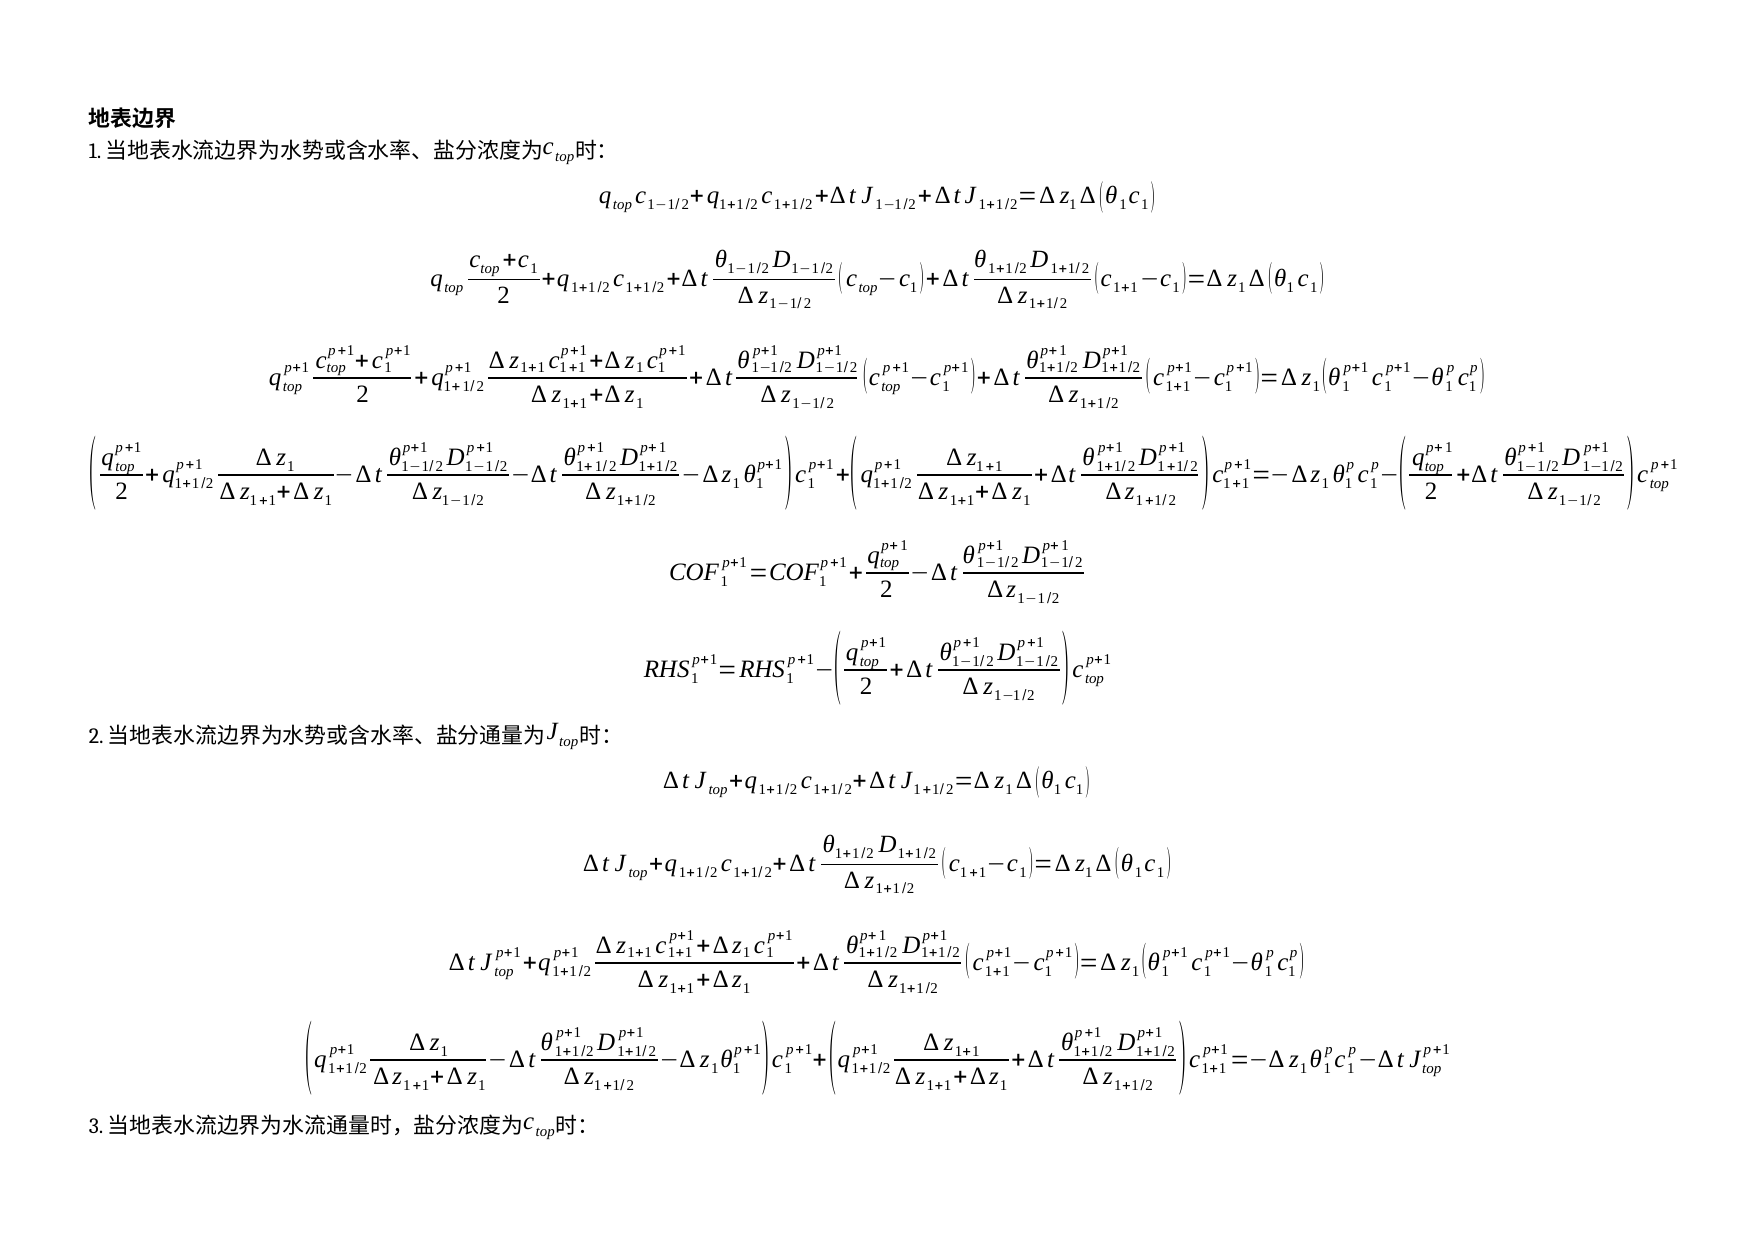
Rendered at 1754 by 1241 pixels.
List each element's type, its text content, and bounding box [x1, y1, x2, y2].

text 2. 当地表水流边界为水势或含水率、盐分通量为时： [89, 718, 1665, 750]
text 地表边界 [89, 100, 1665, 133]
text 1. 当地表水流边界为水势或含水率、盐分浓度为时： [89, 133, 1665, 165]
text 3. 当地表水流边界为水流通量时，盐分浓度为时： [89, 1108, 1665, 1140]
